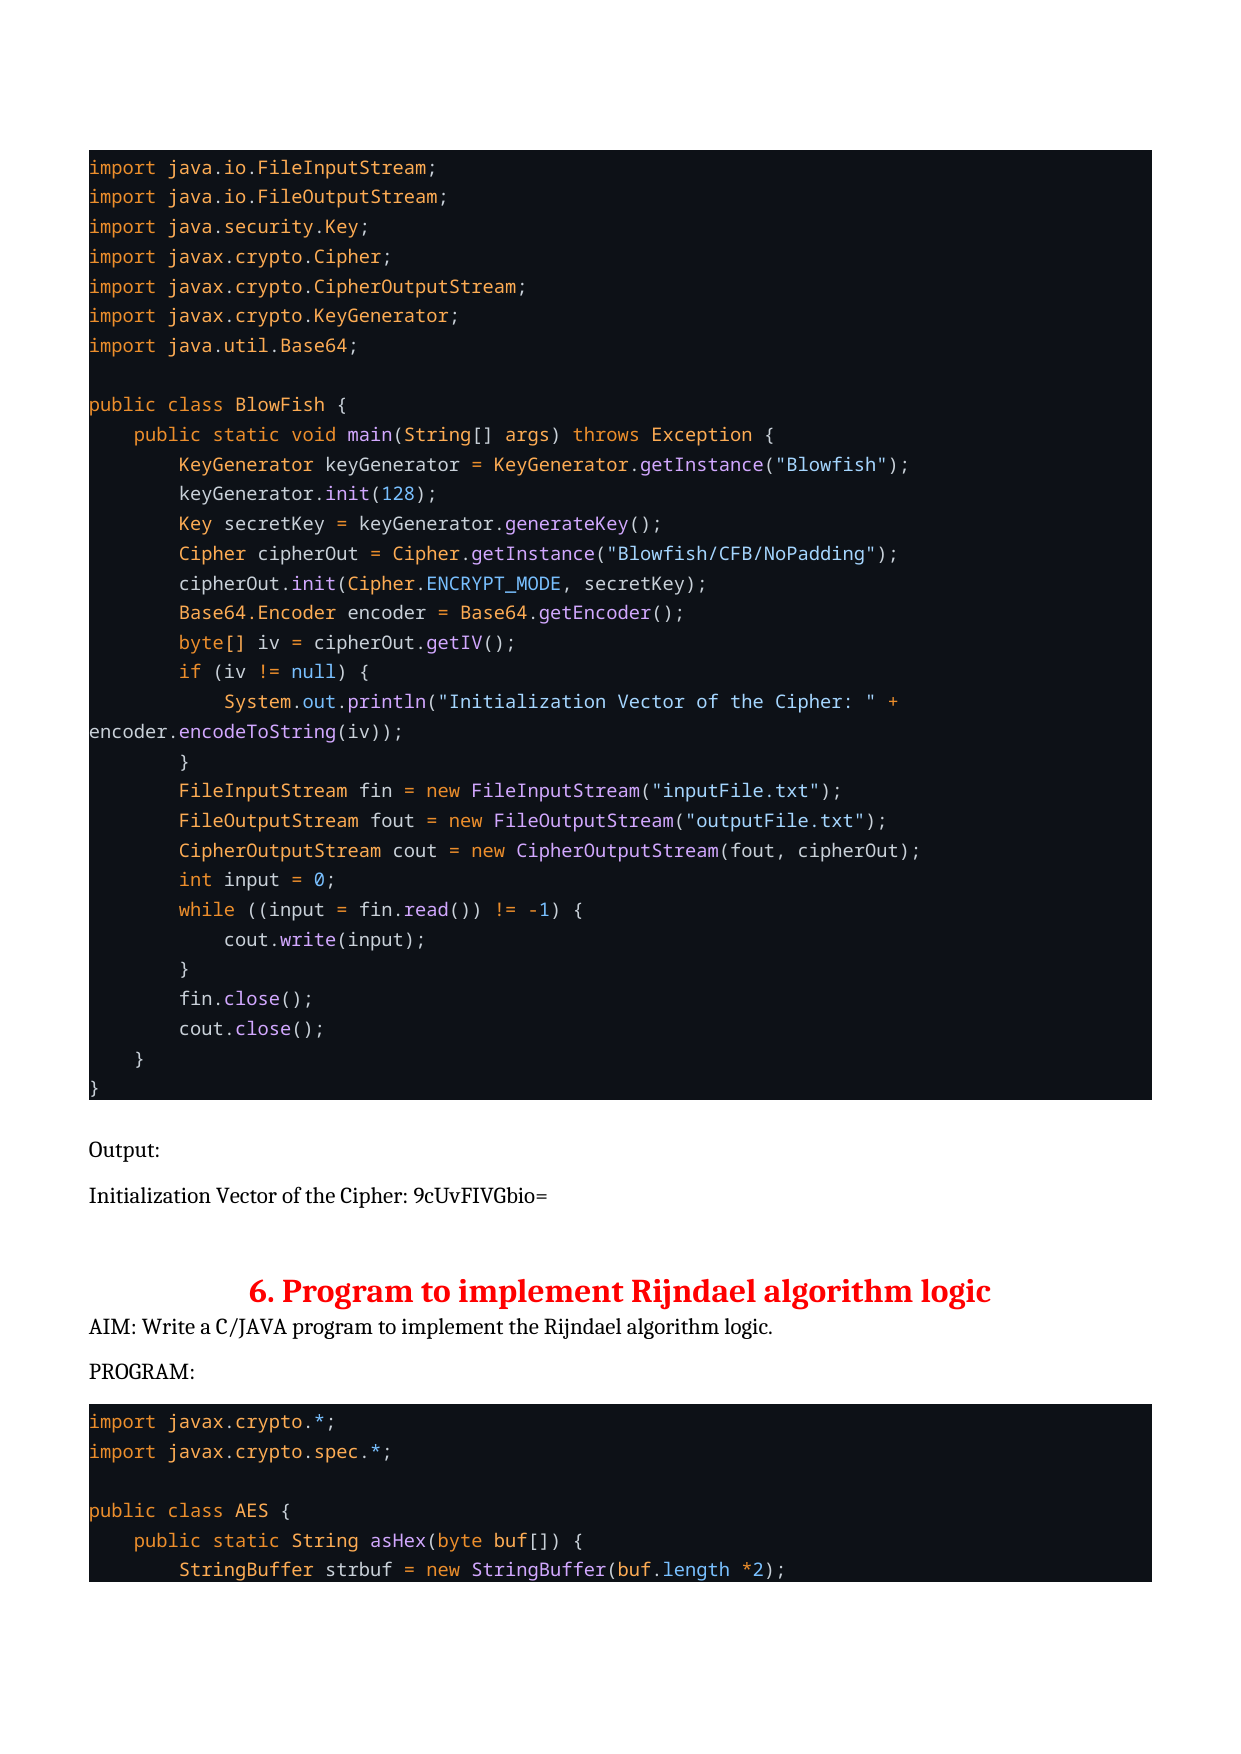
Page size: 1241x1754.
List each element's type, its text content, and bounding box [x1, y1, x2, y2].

text fin.close(); [89, 981, 1152, 1011]
text } [89, 1070, 1152, 1100]
text AIM: Write a C/JAVA program to implement the Rijndael algorithm logic. [89, 1314, 1152, 1340]
text import javax.crypto.CipherOutputStream; [89, 269, 1152, 298]
text public static void main(String[] args) throws Exception { [89, 417, 1152, 447]
text if (iv != null) { [89, 655, 1152, 684]
text keyGenerator.init(128); [89, 477, 1152, 506]
text FileOutputStream fout = new FileOutputStream("outputFile.txt"); [89, 803, 1152, 833]
text FileInputStream fin = new FileInputStream("inputFile.txt"); [89, 773, 1152, 803]
text Base64.Encoder encoder = Base64.getEncoder(); [89, 595, 1152, 625]
text import java.util.Base64; [89, 328, 1152, 358]
text import java.security.Key; [89, 209, 1152, 239]
text import javax.crypto.*; [89, 1404, 1152, 1434]
text import javax.crypto.spec.*; [89, 1434, 1152, 1463]
text int input = 0; [89, 862, 1152, 892]
text Output: [89, 1137, 1152, 1164]
text System.out.println("Initialization Vector of the Cipher: " + encoder.encodeToString(iv)); [89, 684, 1152, 744]
text byte[] iv = cipherOut.getIV(); [89, 625, 1152, 655]
text KeyGenerator keyGenerator = KeyGenerator.getInstance("Blowfish"); [89, 447, 1152, 477]
text Initialization Vector of the Cipher: 9cUvFIVGbio= [89, 1182, 1152, 1209]
text Cipher cipherOut = Cipher.getInstance("Blowfish/CFB/NoPadding"); [89, 536, 1152, 566]
text cout.write(input); [89, 922, 1152, 952]
text import javax.crypto.KeyGenerator; [89, 298, 1152, 328]
text public class BlowFish { [89, 387, 1152, 417]
text import java.io.FileInputStream; [89, 150, 1152, 180]
text Key secretKey = keyGenerator.generateKey(); [89, 506, 1152, 536]
text PROGRAM: [89, 1359, 1152, 1385]
text } [89, 952, 1152, 981]
text public static String asHex(byte buf[]) { [89, 1523, 1152, 1553]
text public class AES { [89, 1493, 1152, 1523]
text import javax.crypto.Cipher; [89, 239, 1152, 269]
text cipherOut.init(Cipher.ENCRYPT_MODE, secretKey); [89, 566, 1152, 595]
text cout.close(); [89, 1011, 1152, 1041]
text import java.io.FileOutputStream; [89, 180, 1152, 209]
subtitle 6. Program to implement Rijndael algorithm logic [89, 1273, 1152, 1311]
text } [89, 1041, 1152, 1070]
text CipherOutputStream cout = new CipherOutputStream(fout, cipherOut); [89, 833, 1152, 862]
text } [89, 744, 1152, 773]
text StringBuffer strbuf = new StringBuffer(buf.length *2); [89, 1553, 1152, 1582]
text while ((input = fin.read()) != -1) { [89, 892, 1152, 922]
